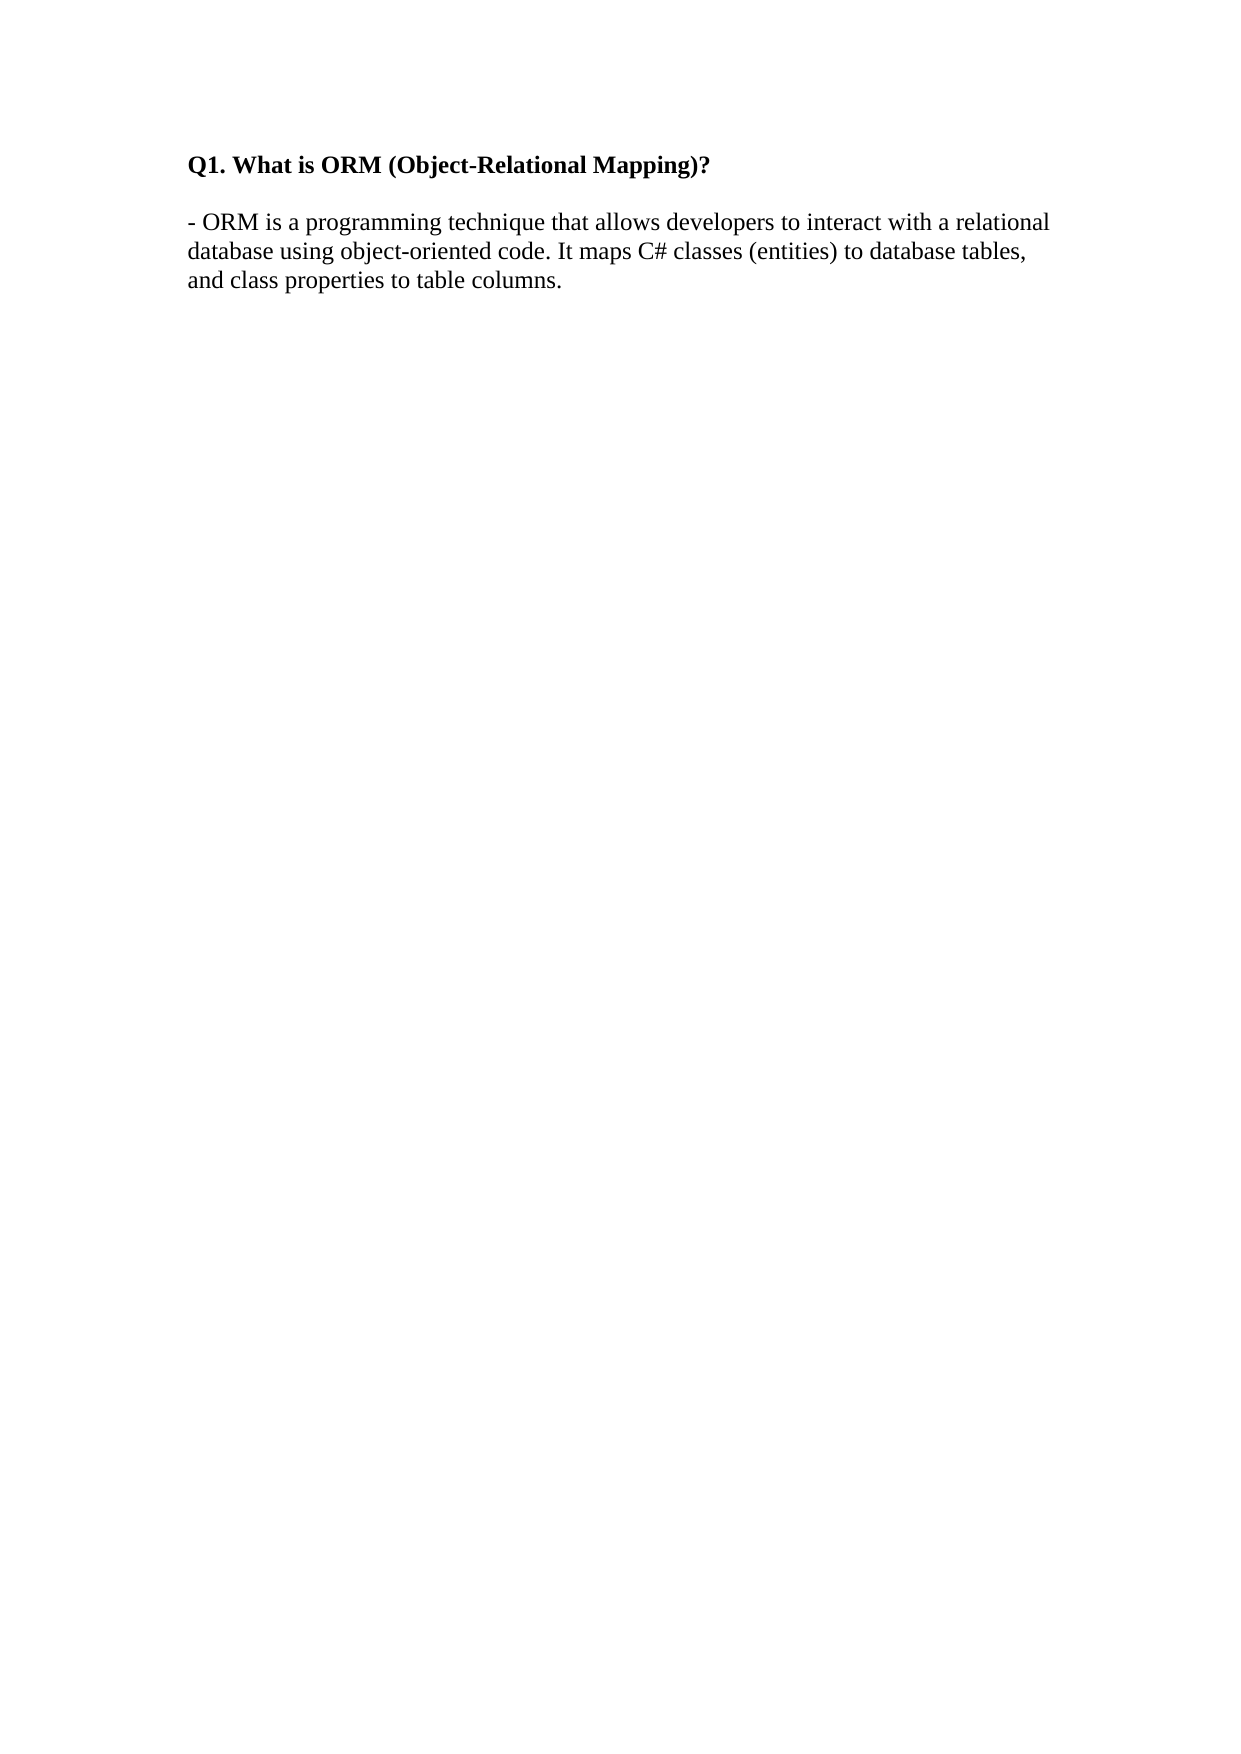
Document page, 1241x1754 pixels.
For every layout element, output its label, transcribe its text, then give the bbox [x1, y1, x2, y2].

text - ORM is a programming technique that allows developers to interact with a relational database using object-oriented code. It maps C# classes (entities) to database tables, and class properties to table columns. [187, 179, 1053, 319]
text Q1. What is ORM (Object-Relational Mapping)? [187, 150, 1053, 179]
